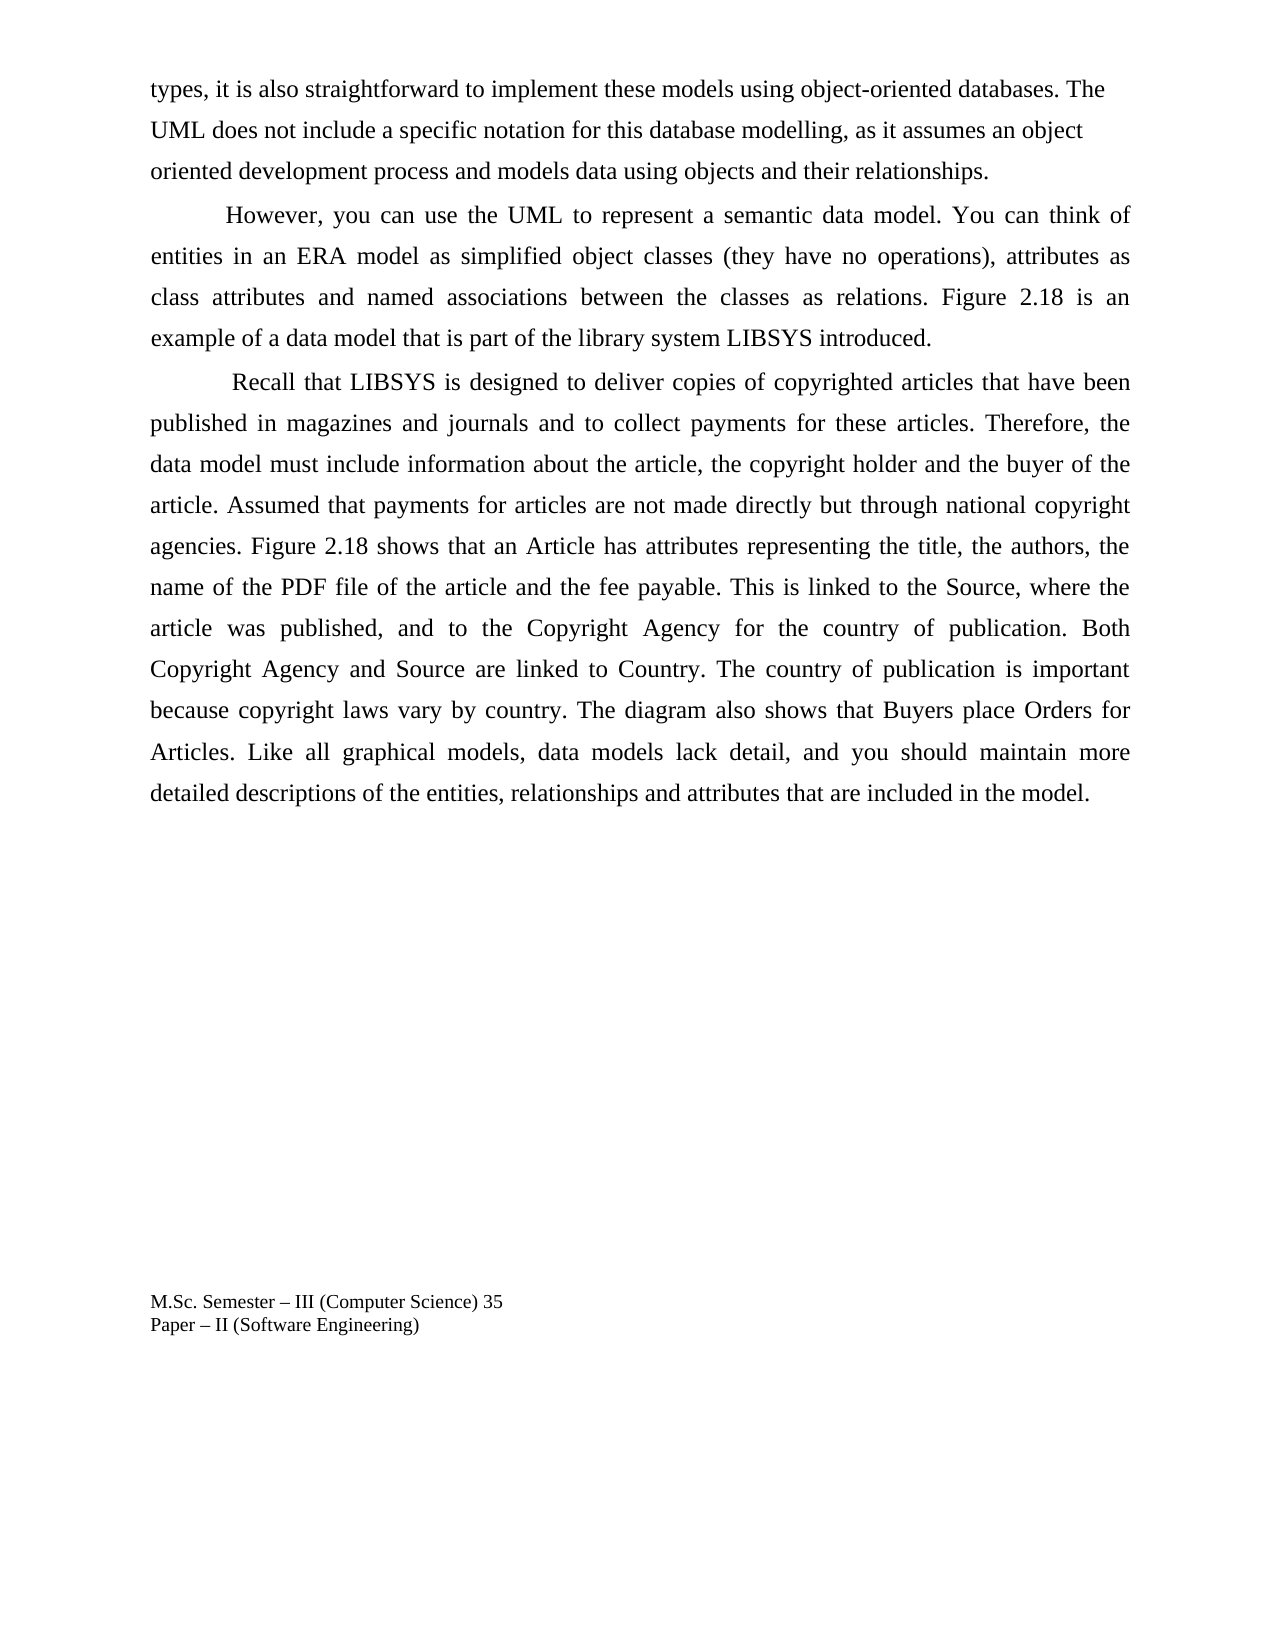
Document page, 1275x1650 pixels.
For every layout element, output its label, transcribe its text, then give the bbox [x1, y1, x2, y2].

text M.Sc. Semester – III (Computer Science) 35 [150, 1290, 1132, 1312]
text Recall that LIBSYS is designed to deliver copies of copyrighted articles that have been published in magazines and journals and to collect payments for these articles. Therefore, the data model must include information about the article, the copyright holder and the buyer of the article. Assumed that payments for articles are not made directly but through national copyright agencies. Figure 2.18 shows that an Article has attributes representing the title, the authors, the name of the PDF file of the article and the fee payable. This is linked to the Source, where the article was published, and to the Copyright Agency for the country of publication. Both Copyright Agency and Source are linked to Country. The country of publication is important because copyright laws vary by country. The diagram also shows that Buyers place Orders for Articles. Like all graphical models, data models lack detail, and you should maintain more detailed descriptions of the entities, relationships and attributes that are included in the model. [150, 367, 1132, 806]
text Paper – II (Software Engineering) [150, 1312, 1132, 1335]
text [150, 74, 1131, 184]
text However, you can use the UML to represent a semantic data model. You can think of entities in an ERA model as simplified object classes (they have no operations), attributes as class attributes and named associations between the classes as relations. Figure 2.18 is an example of a data model that is part of the library system LIBSYS introduced. [151, 200, 1131, 352]
